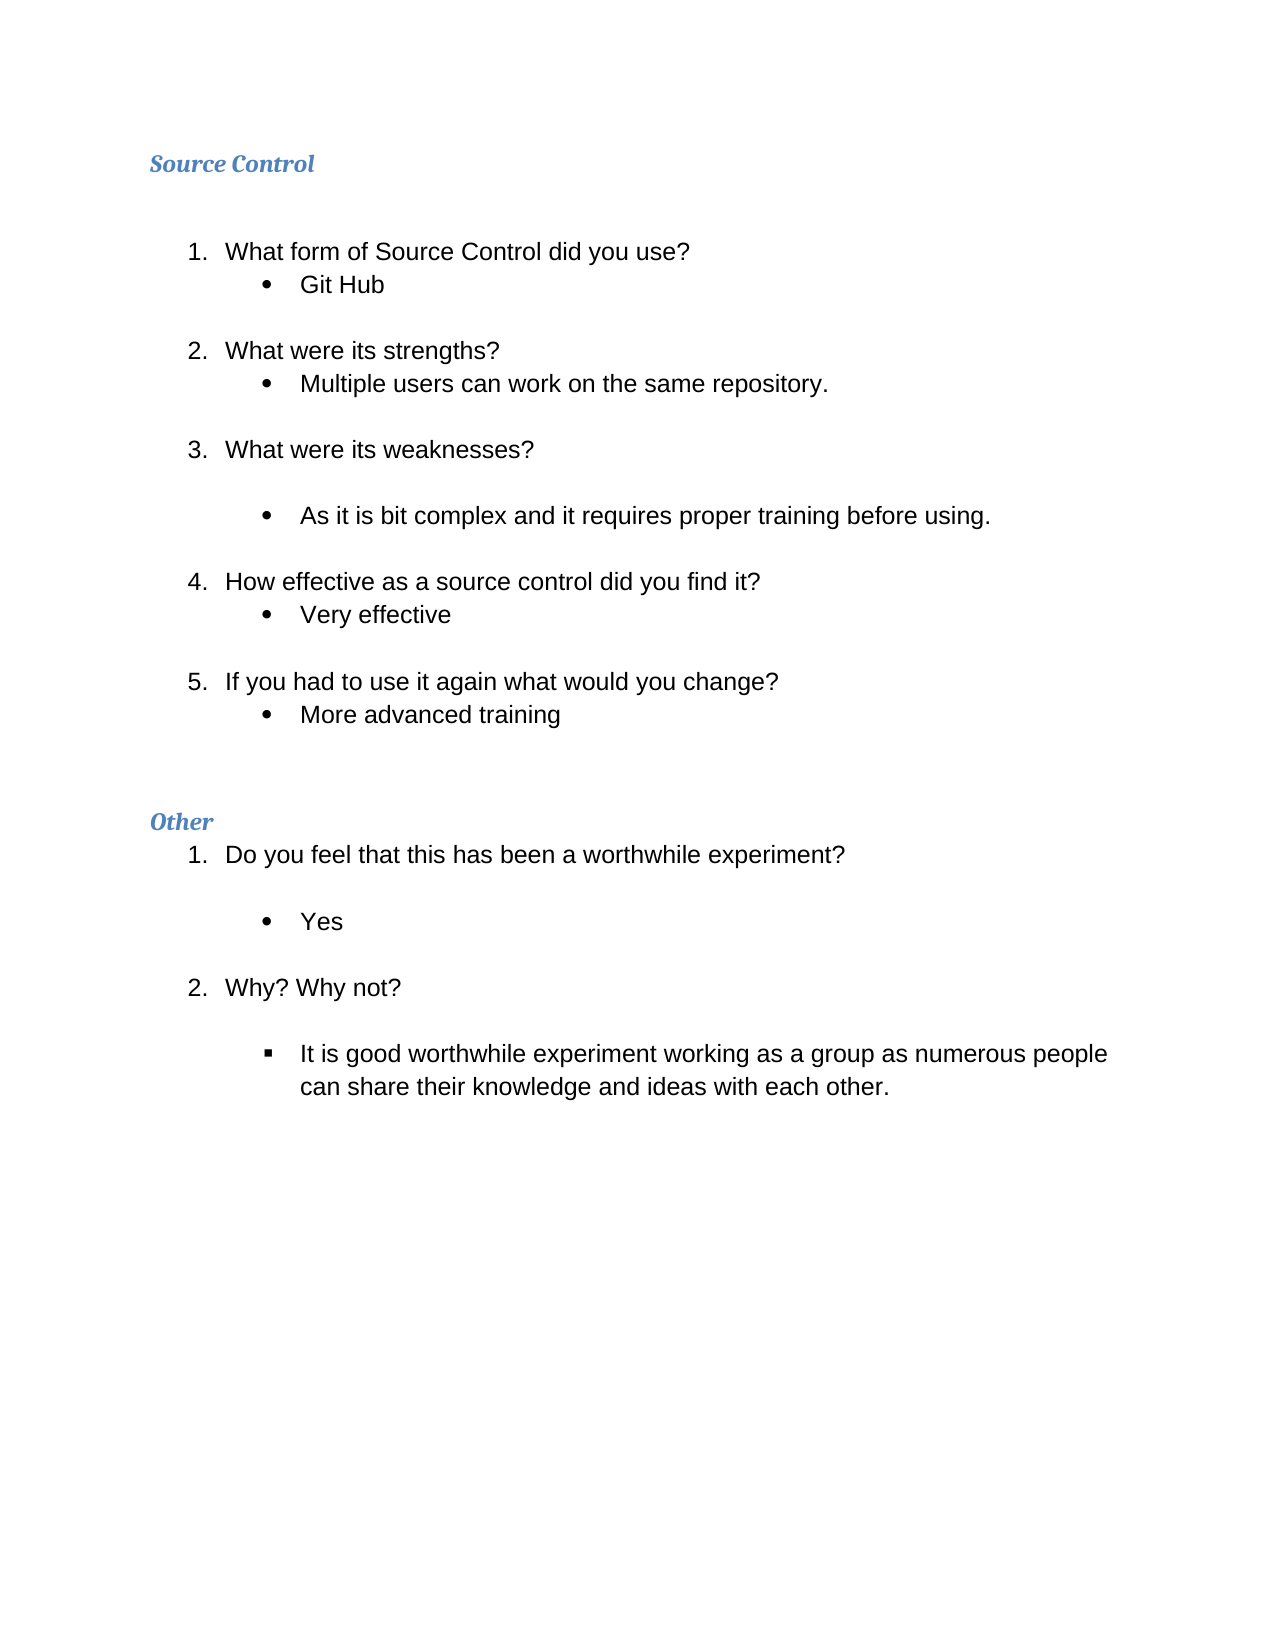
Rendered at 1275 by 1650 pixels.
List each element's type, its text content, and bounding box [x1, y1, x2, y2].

list It is good worthwhile experiment working as a group as numerous people can share their knowledge and ideas with each other. [262, 1039, 1125, 1101]
list Do you feel that this has been a worthwhile experiment? [187, 840, 1125, 869]
list Multiple users can work on the same repository. [262, 369, 1125, 398]
list What were its weaknesses? [187, 435, 1125, 464]
list Git Hub [262, 270, 1125, 299]
list As it is bit complex and it requires proper training before using. [262, 501, 1125, 530]
list How effective as a source control did you find it? [187, 567, 1125, 596]
list Yes [262, 906, 1125, 935]
list More advanced training [262, 699, 1125, 728]
subtitle Other [150, 807, 1125, 836]
list Why? Why not? [187, 973, 1125, 1001]
list What form of Source Control did you use? [187, 237, 1125, 266]
list If you had to use it again what would you change? [187, 667, 1125, 695]
list What were its strengths? [187, 336, 1125, 365]
subtitle Source Control [150, 150, 1125, 179]
list Very effective [262, 600, 1125, 629]
